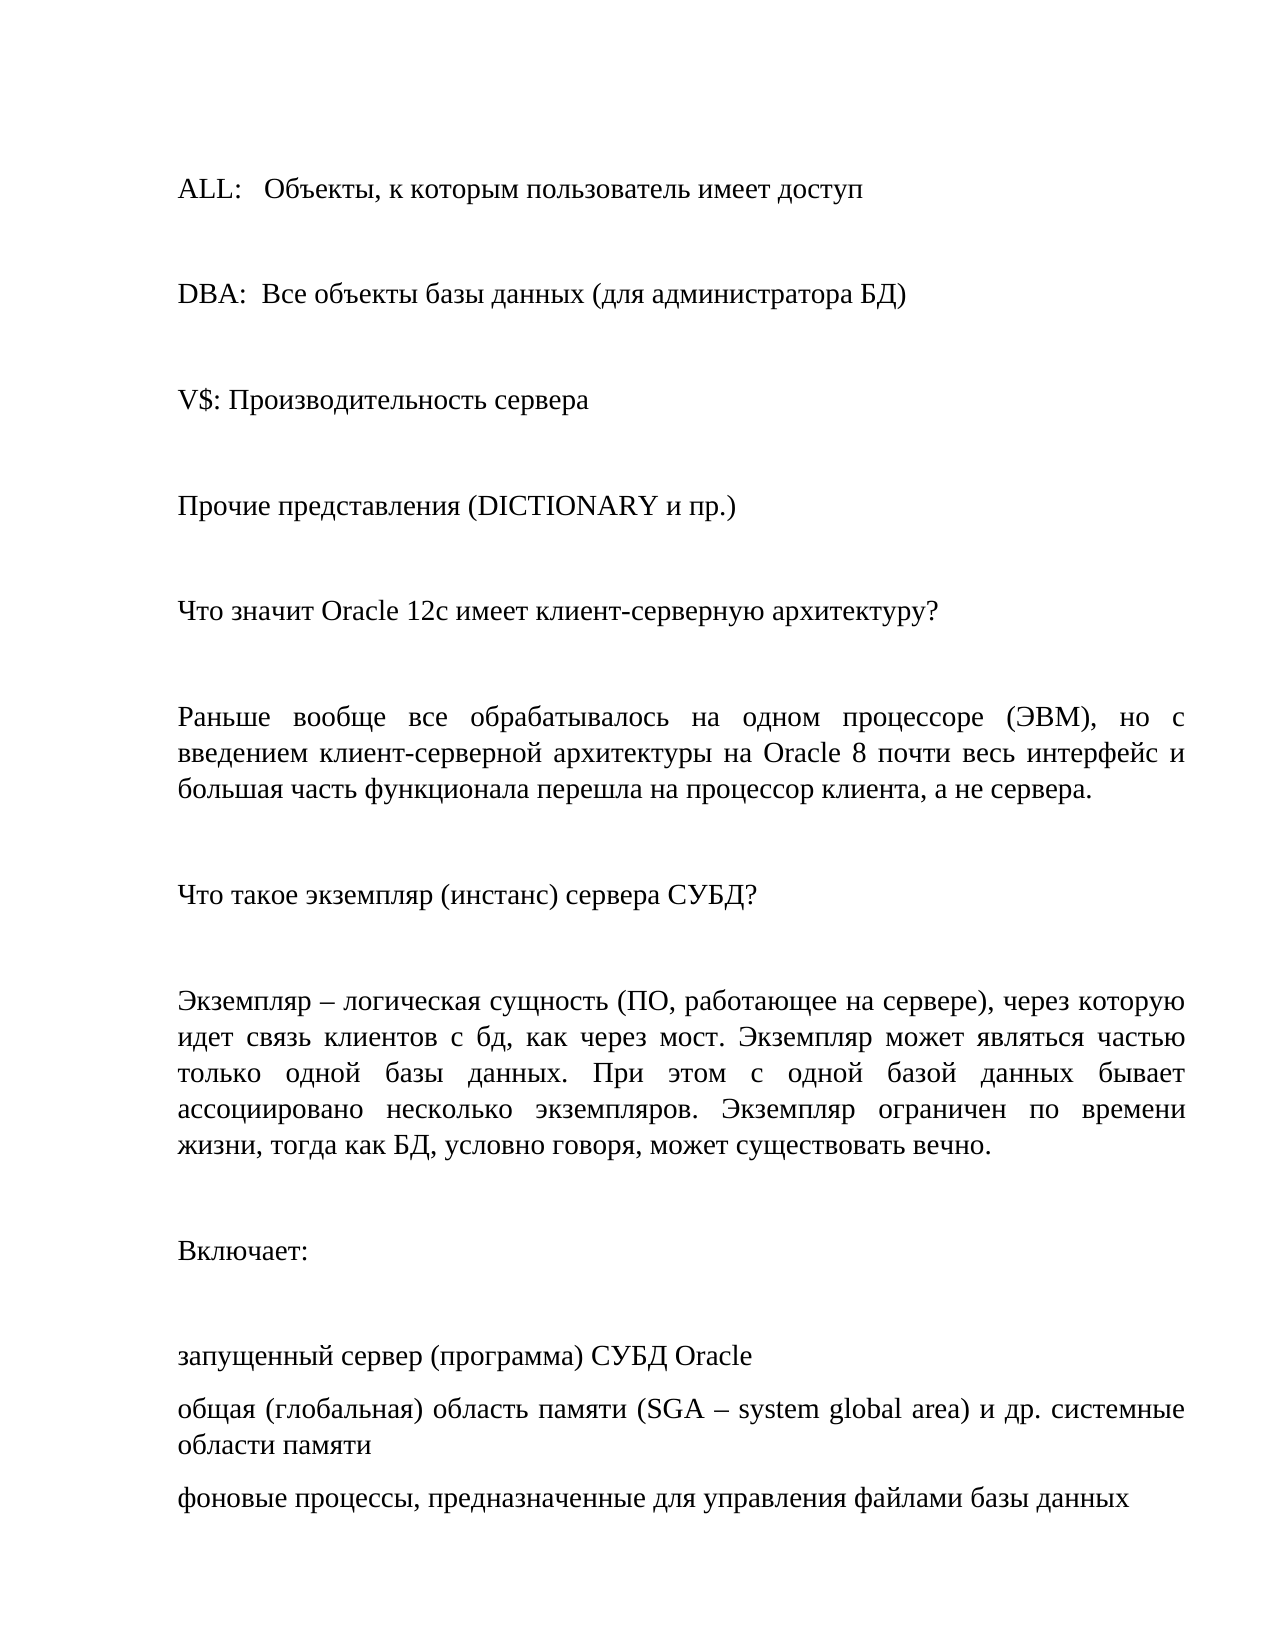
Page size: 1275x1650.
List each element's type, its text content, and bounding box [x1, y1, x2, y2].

text фоновые процессы, предназначенные для управления файлами базы данных [177, 1480, 1186, 1514]
text Раньше вообще все обрабатывалось на одном процессоре (ЭВМ), но с введением клиент-серверной архитектуры на Oracle 8 почти весь интерфейс и большая часть функционала перешла на процессор клиента, а не сервера. [177, 699, 1186, 805]
text Экземпляр – логическая сущность (ПО, работающее на сервере), через которую идет связь клиентов с бд, как через мост. Экземпляр может являться частью только одной базы данных. При этом с одной базой данных бывает ассоциировано несколько экземпляров. Экземпляр ограничен по времени жизни, тогда как БД, условно говоря, может существовать вечно. [177, 983, 1186, 1161]
text Что значит Oracle 12c имеет клиент-серверную архитектуру? [177, 593, 1186, 627]
text Что такое экземпляр (инстанс) сервера СУБД? [177, 877, 1186, 911]
text V$: Производительность сервера [177, 382, 1186, 416]
text DBA: Все объекты базы данных (для администратора БД) [177, 277, 1186, 310]
text Прочие представления (DICTIONARY и пр.) [177, 488, 1186, 521]
text общая (глобальная) область памяти (SGA – system global area) и др. системные области памяти [177, 1391, 1186, 1461]
text запущенный сервер (программа) СУБД Oracle [177, 1338, 1186, 1372]
text ALL: Объекты, к которым пользователь имеет доступ [177, 171, 1186, 204]
text Включает: [177, 1233, 1186, 1266]
